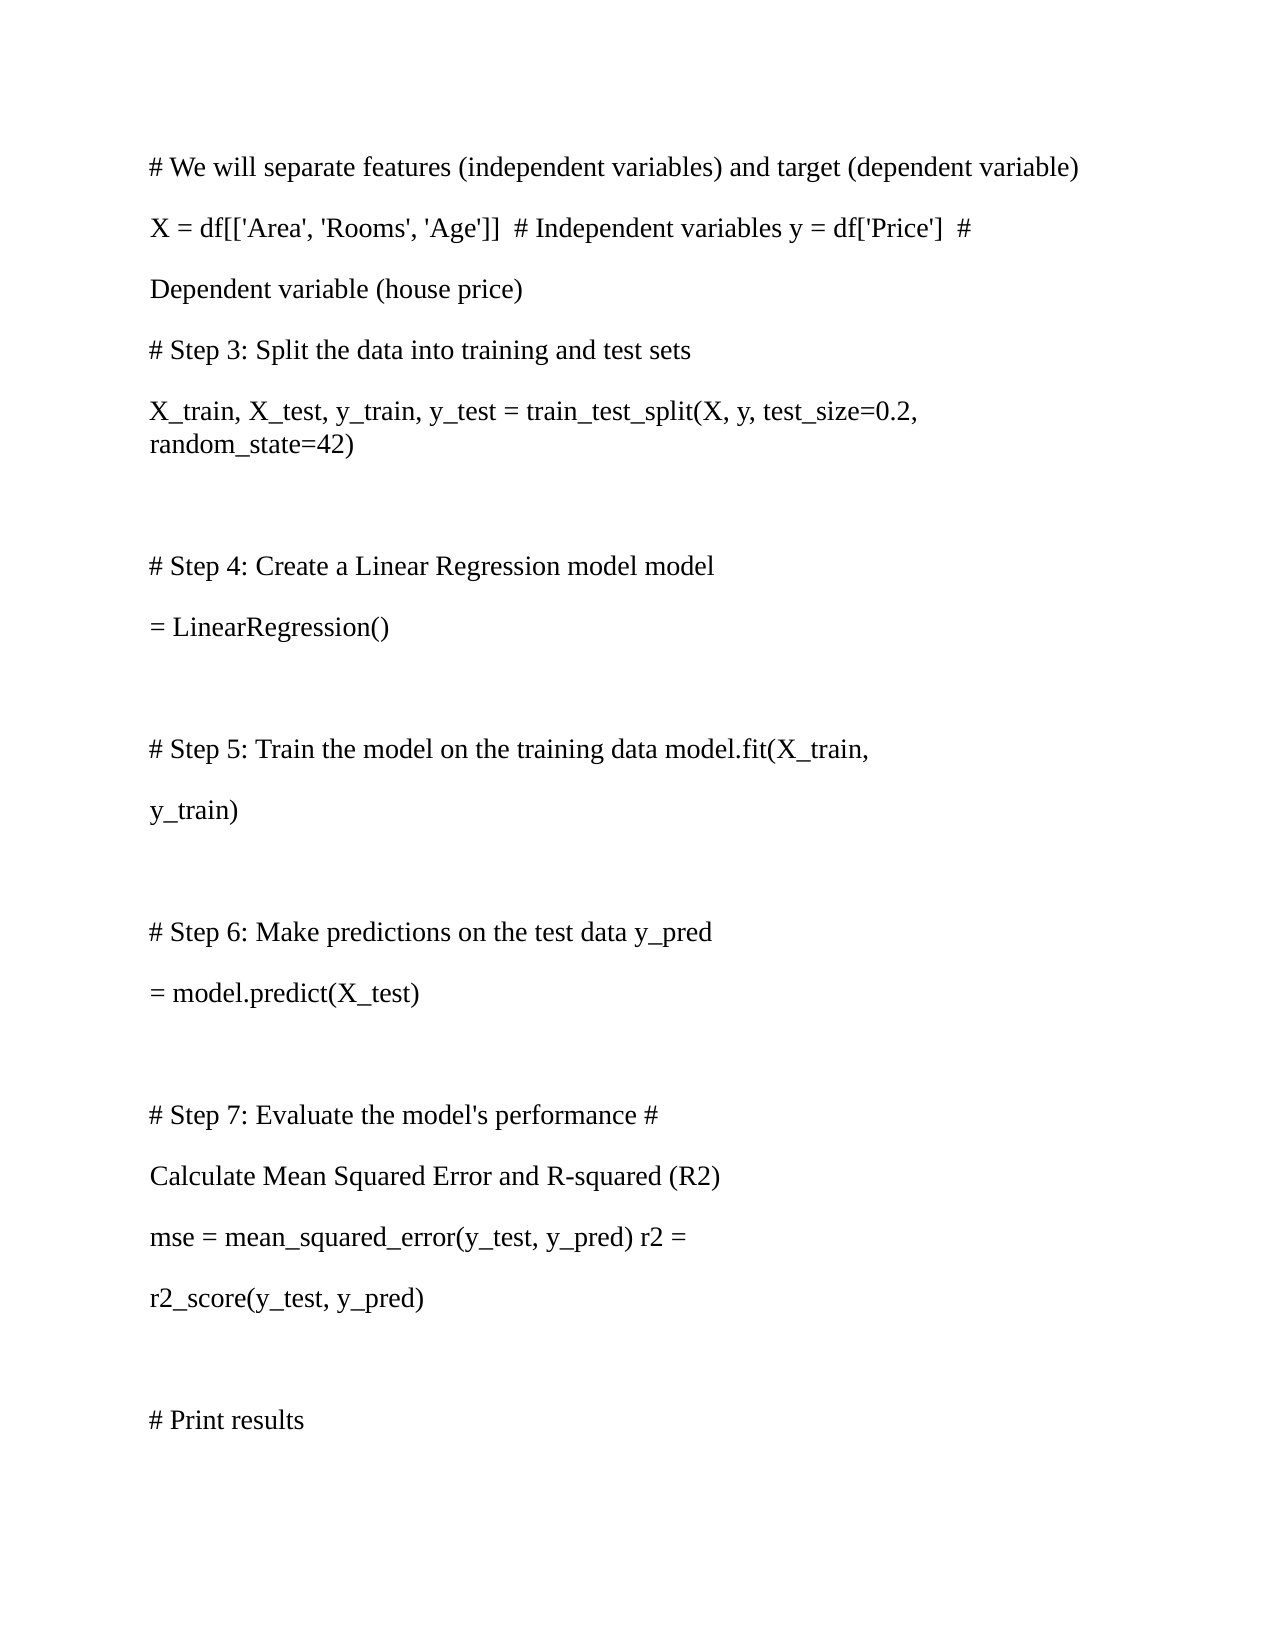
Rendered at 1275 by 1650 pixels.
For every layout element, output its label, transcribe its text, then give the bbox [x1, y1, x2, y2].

text # Step 7: Evaluate the model's performance # Calculate Mean Squared Error and R-squared (R2) mse = mean_squared_error(y_test, y_pred) r2 = r2_score(y_test, y_pred) [148, 1098, 743, 1313]
text # We will separate features (independent variables) and target (dependent variable) X = df[['Area', 'Rooms', 'Age']] # Independent variables y = df['Price'] # Dependent variable (house price) [148, 150, 1086, 304]
text X_train, X_test, y_train, y_test = train_test_split(X, y, test_size=0.2, random_state=42) [148, 394, 1125, 459]
text # Step 5: Train the model on the training data model.fit(X_train, y_train) [148, 732, 873, 826]
text # Print results [148, 1403, 1125, 1436]
text # Step 3: Split the data into training and test sets [148, 333, 1125, 365]
text # Step 6: Make predictions on the test data y_pred = model.predict(X_test) [148, 915, 715, 1009]
text # Step 4: Create a Linear Regression model model = LinearRegression() [148, 549, 717, 643]
